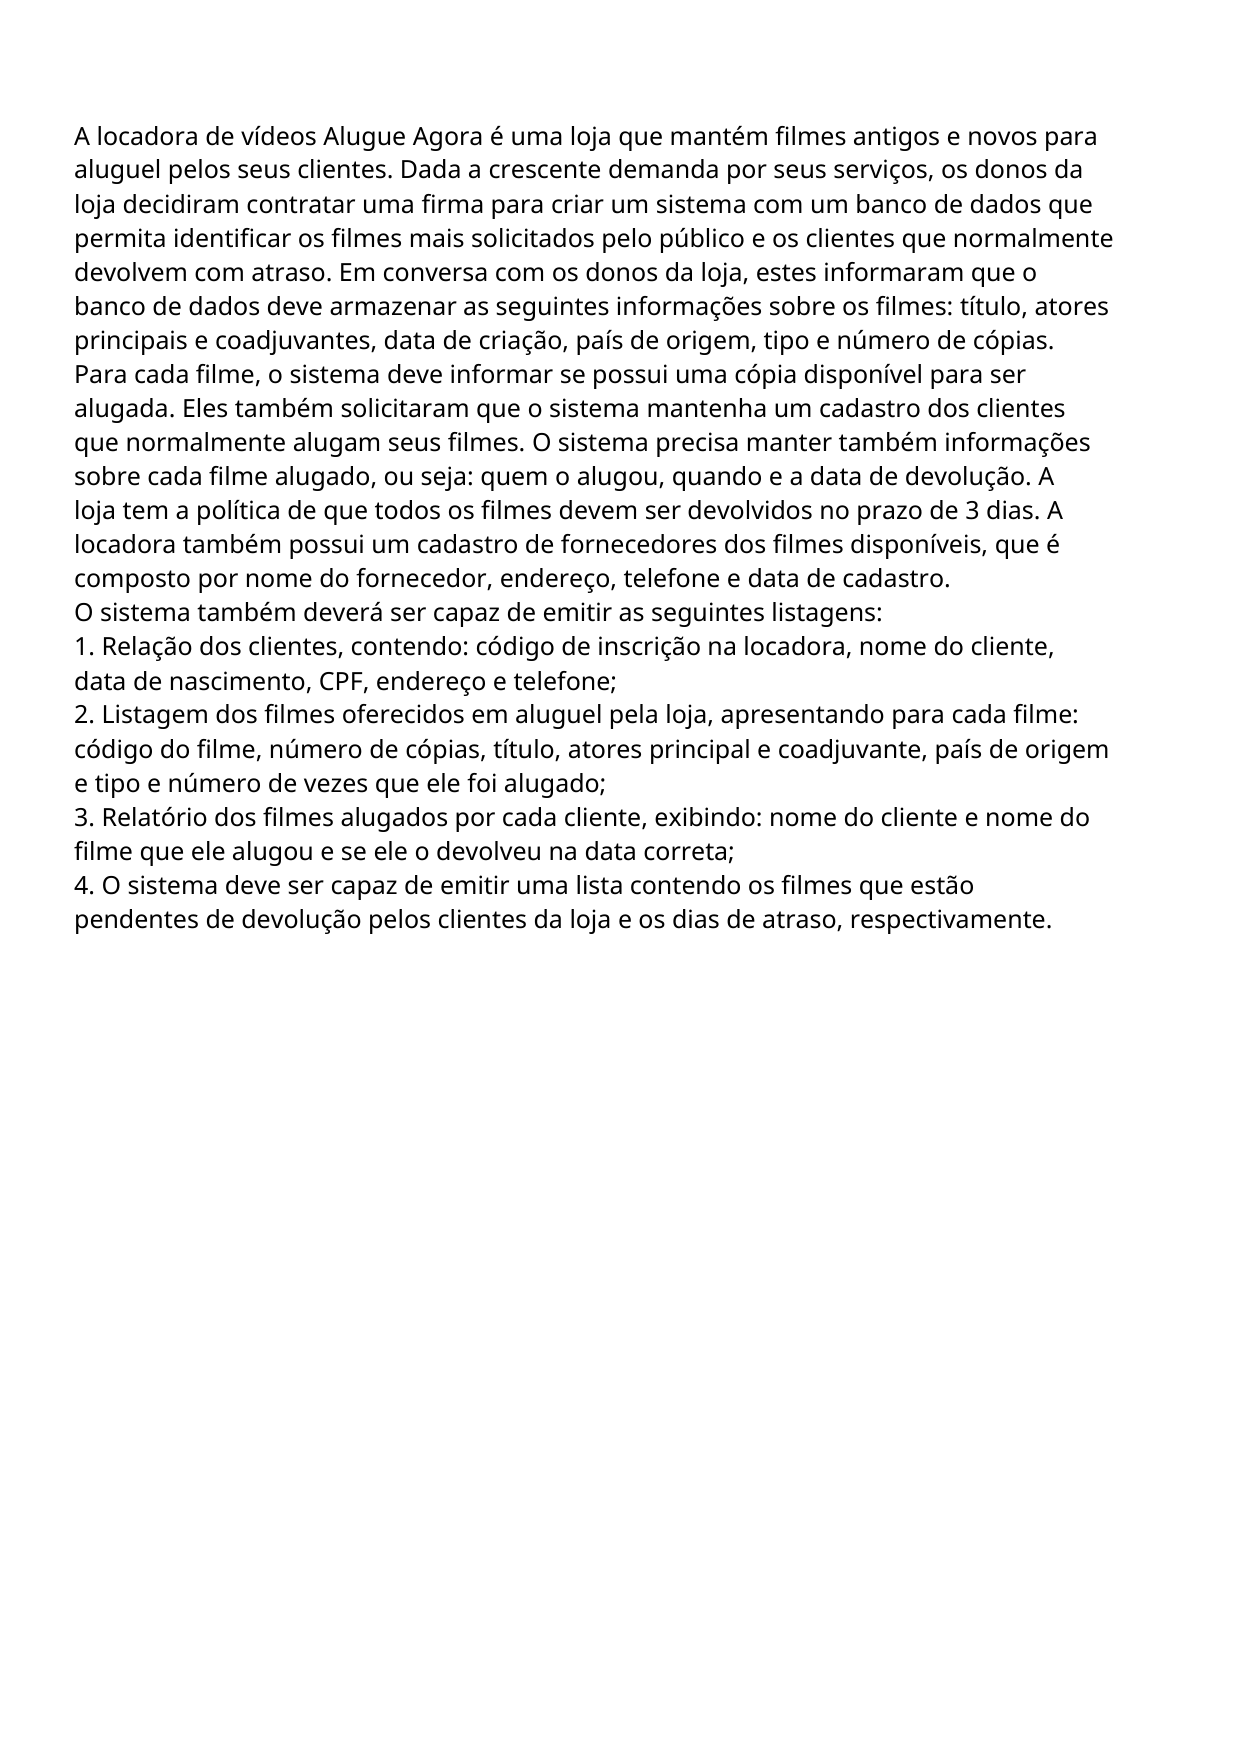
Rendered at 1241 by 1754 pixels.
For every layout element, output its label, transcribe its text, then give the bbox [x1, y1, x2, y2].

text locadora também possui um cadastro de fornecedores dos filmes disponíveis, que é [74, 527, 1166, 561]
text 2. Listagem dos filmes oferecidos em aluguel pela loja, apresentando para cada filme: [74, 697, 1166, 731]
text A locadora de vídeos Alugue Agora é uma loja que mantém filmes antigos e novos para [74, 118, 1166, 152]
text devolvem com atraso. Em conversa com os donos da loja, estes informaram que o [74, 254, 1166, 288]
text principais e coadjuvantes, data de criação, país de origem, tipo e número de cópias. [74, 322, 1166, 357]
text O sistema também deverá ser capaz de emitir as seguintes listagens: [74, 595, 1166, 629]
text sobre cada filme alugado, ou seja: quem o alugou, quando e a data de devolução. A [74, 459, 1166, 493]
text permita identificar os filmes mais solicitados pelo público e os clientes que normalmente [74, 220, 1166, 254]
text 1. Relação dos clientes, contendo: código de inscrição na locadora, nome do cliente, [74, 629, 1166, 663]
text loja tem a política de que todos os filmes devem ser devolvidos no prazo de 3 dias. A [74, 493, 1166, 527]
text Para cada filme, o sistema deve informar se possui uma cópia disponível para ser [74, 357, 1166, 391]
text filme que ele alugou e se ele o devolveu na data correta; [74, 833, 1166, 867]
text 4. O sistema deve ser capaz de emitir uma lista contendo os filmes que estão [74, 867, 1166, 902]
text composto por nome do fornecedor, endereço, telefone e data de cadastro. [74, 561, 1166, 595]
text alugada. Eles também solicitaram que o sistema mantenha um cadastro dos clientes [74, 391, 1166, 425]
text e tipo e número de vezes que ele foi alugado; [74, 765, 1166, 799]
text 3. Relatório dos filmes alugados por cada cliente, exibindo: nome do cliente e nome do [74, 799, 1166, 833]
text que normalmente alugam seus filmes. O sistema precisa manter também informações [74, 425, 1166, 459]
text código do filme, número de cópias, título, atores principal e coadjuvante, país de origem [74, 731, 1166, 765]
text banco de dados deve armazenar as seguintes informações sobre os filmes: título, atores [74, 288, 1166, 322]
text loja decidiram contratar uma firma para criar um sistema com um banco de dados que [74, 186, 1166, 220]
text pendentes de devolução pelos clientes da loja e os dias de atraso, respectivamente. [74, 902, 1166, 936]
text data de nascimento, CPF, endereço e telefone; [74, 663, 1166, 697]
text aluguel pelos seus clientes. Dada a crescente demanda por seus serviços, os donos da [74, 152, 1166, 186]
